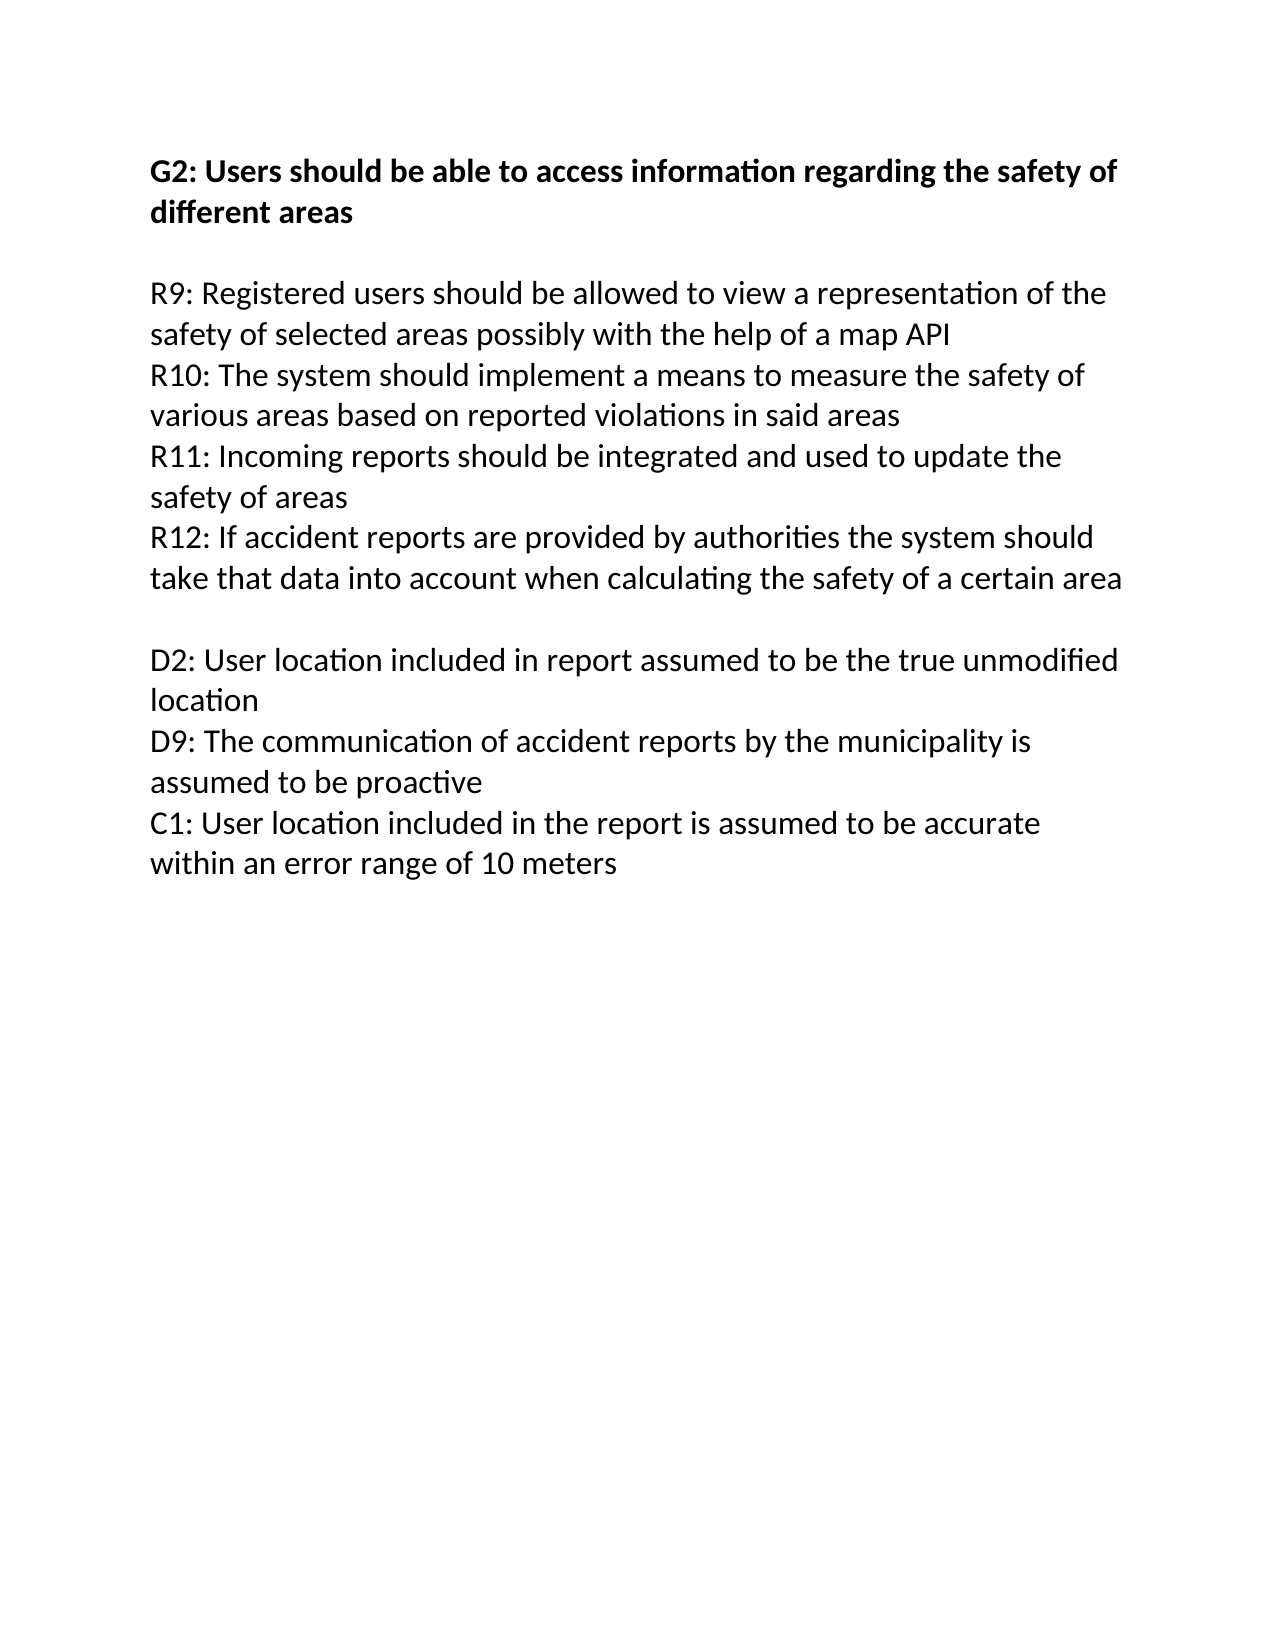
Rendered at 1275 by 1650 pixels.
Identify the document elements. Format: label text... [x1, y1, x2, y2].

text R11: Incoming reports should be integrated and used to update the safety of areas [150, 435, 1125, 517]
text R12: If accident reports are provided by authorities the system should take that data into account when calculating the safety of a certain area [150, 517, 1125, 598]
text R9: Registered users should be allowed to view a representation of the safety of selected areas possibly with the help of a map API [150, 272, 1125, 354]
text R10: The system should implement a means to measure the safety of various areas based on reported violations in said areas [150, 354, 1125, 435]
text D9: The communication of accident reports by the municipality is assumed to be proactive [150, 720, 1125, 802]
text G2: Users should be able to access information regarding the safety of different areas [150, 150, 1125, 231]
text C1: User location included in the report is assumed to be accurate within an error range of 10 meters [150, 802, 1125, 883]
text D2: User location included in report assumed to be the true unmodified location [150, 639, 1125, 720]
